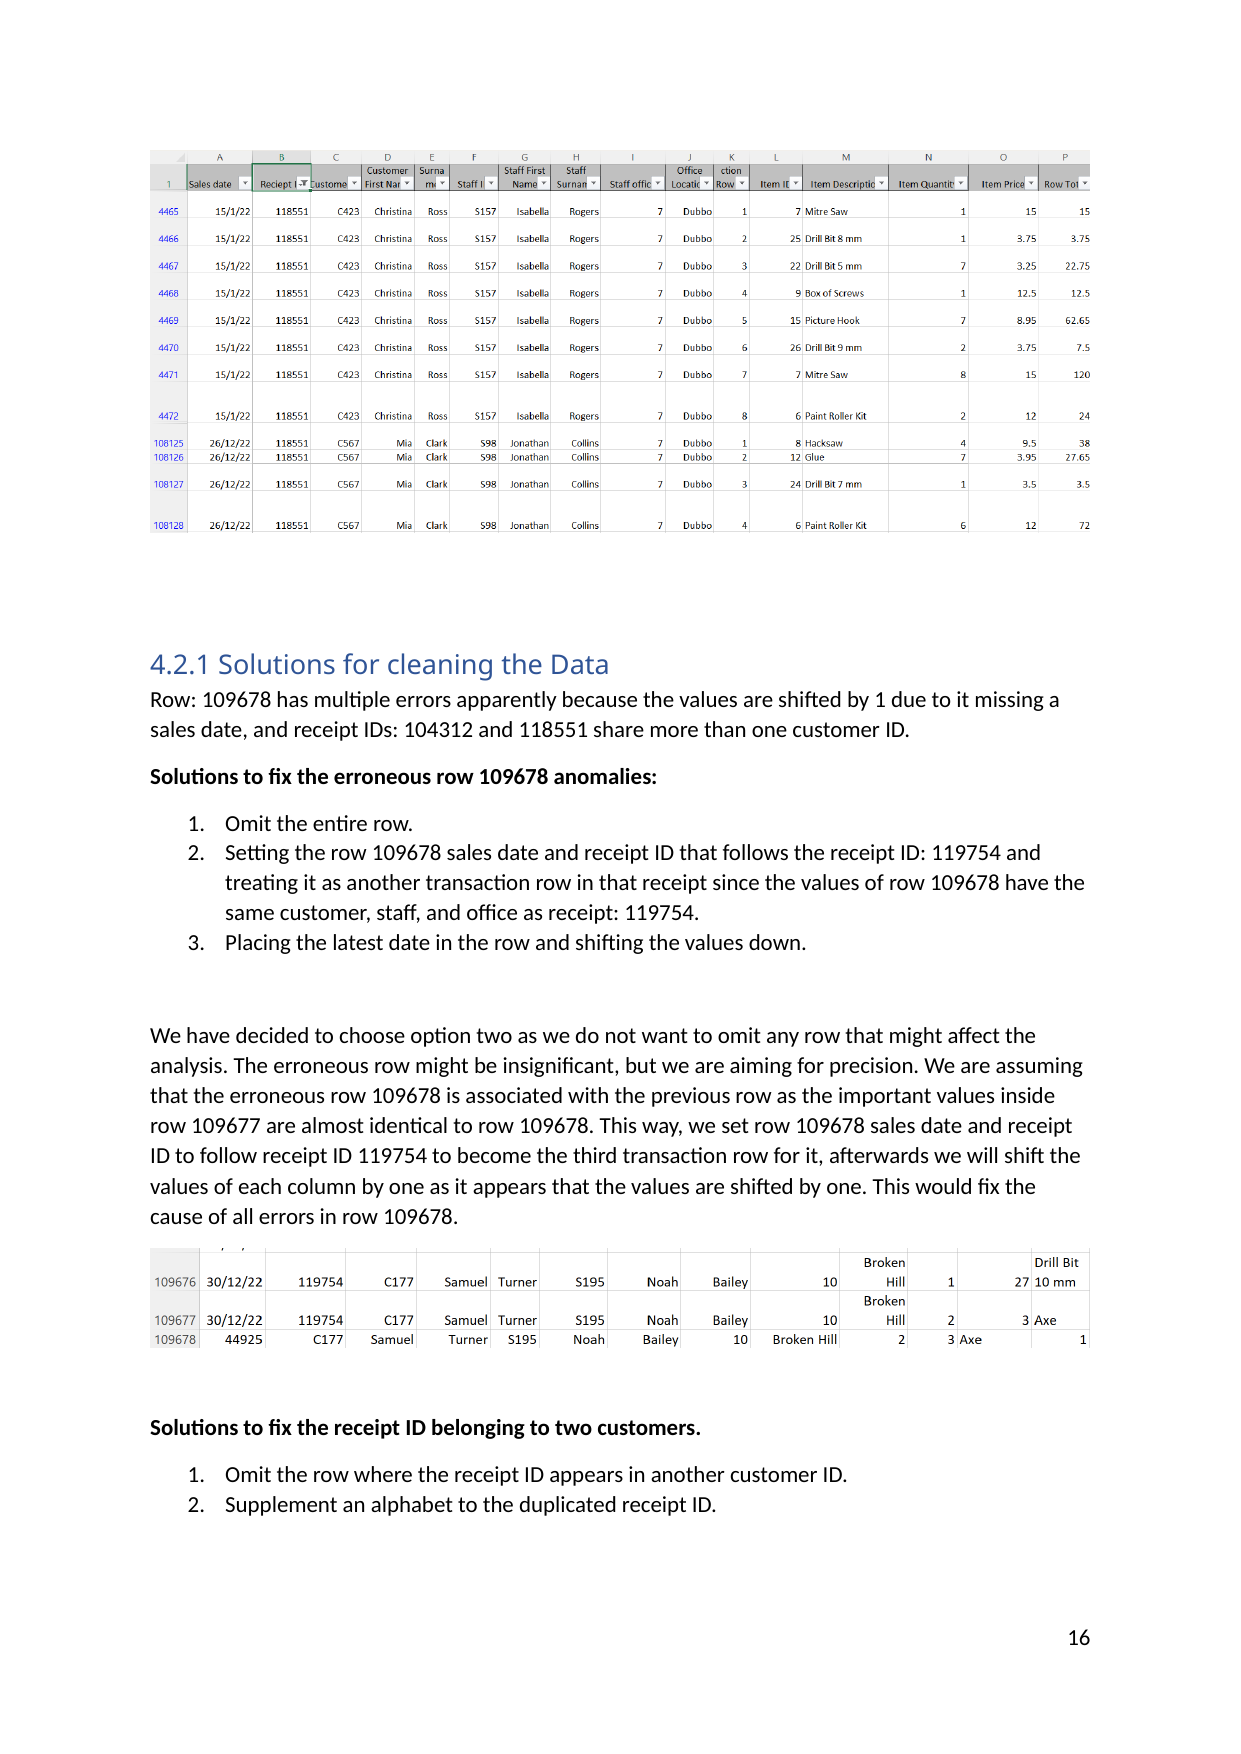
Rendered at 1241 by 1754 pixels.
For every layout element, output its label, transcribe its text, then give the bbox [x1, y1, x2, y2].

picture [150, 1248, 1090, 1348]
text Solutions to fix the erroneous row 109678 anomalies: [150, 762, 1090, 790]
list Supplement an alphabet to the duplicated receipt ID. [187, 1490, 1090, 1518]
list Omit the entire row. [187, 809, 1090, 837]
text Solutions to fix the receipt ID belonging to two customers. [150, 1413, 1090, 1441]
text Row: 109678 has multiple errors apparently because the values are shifted by 1 due to it missing a sales date, and receipt IDs: 104312 and 118551 share more than one customer ID. [150, 685, 1090, 743]
list Placing the latest date in the row and shifting the values down. [187, 928, 1090, 956]
picture [150, 150, 1090, 533]
text We have decided to choose option two as we do not want to omit any row that might affect the analysis. The erroneous row might be insignificant, but we are aiming for precision. We are assuming that the erroneous row 109678 is associated with the previous row as the important values inside row 109677 are almost identical to row 109678. This way, we set row 109678 sales date and receipt ID to follow receipt ID 119754 to become the third transaction row for it, afterwards we will shift the values of each column by one as it appears that the values are shifted by one. This would fix the cause of all errors in row 109678. [150, 1021, 1090, 1230]
subtitle 4.2.1 Solutions for cleaning the Data [150, 645, 1090, 682]
list Omit the row where the receipt ID appears in another customer ID. [187, 1460, 1090, 1488]
list Setting the row 109678 sales date and receipt ID that follows the receipt ID: 119754 and treating it as another transaction row in that receipt since the values of row 109678 have the same customer, staff, and office as receipt: 119754. [187, 838, 1090, 926]
